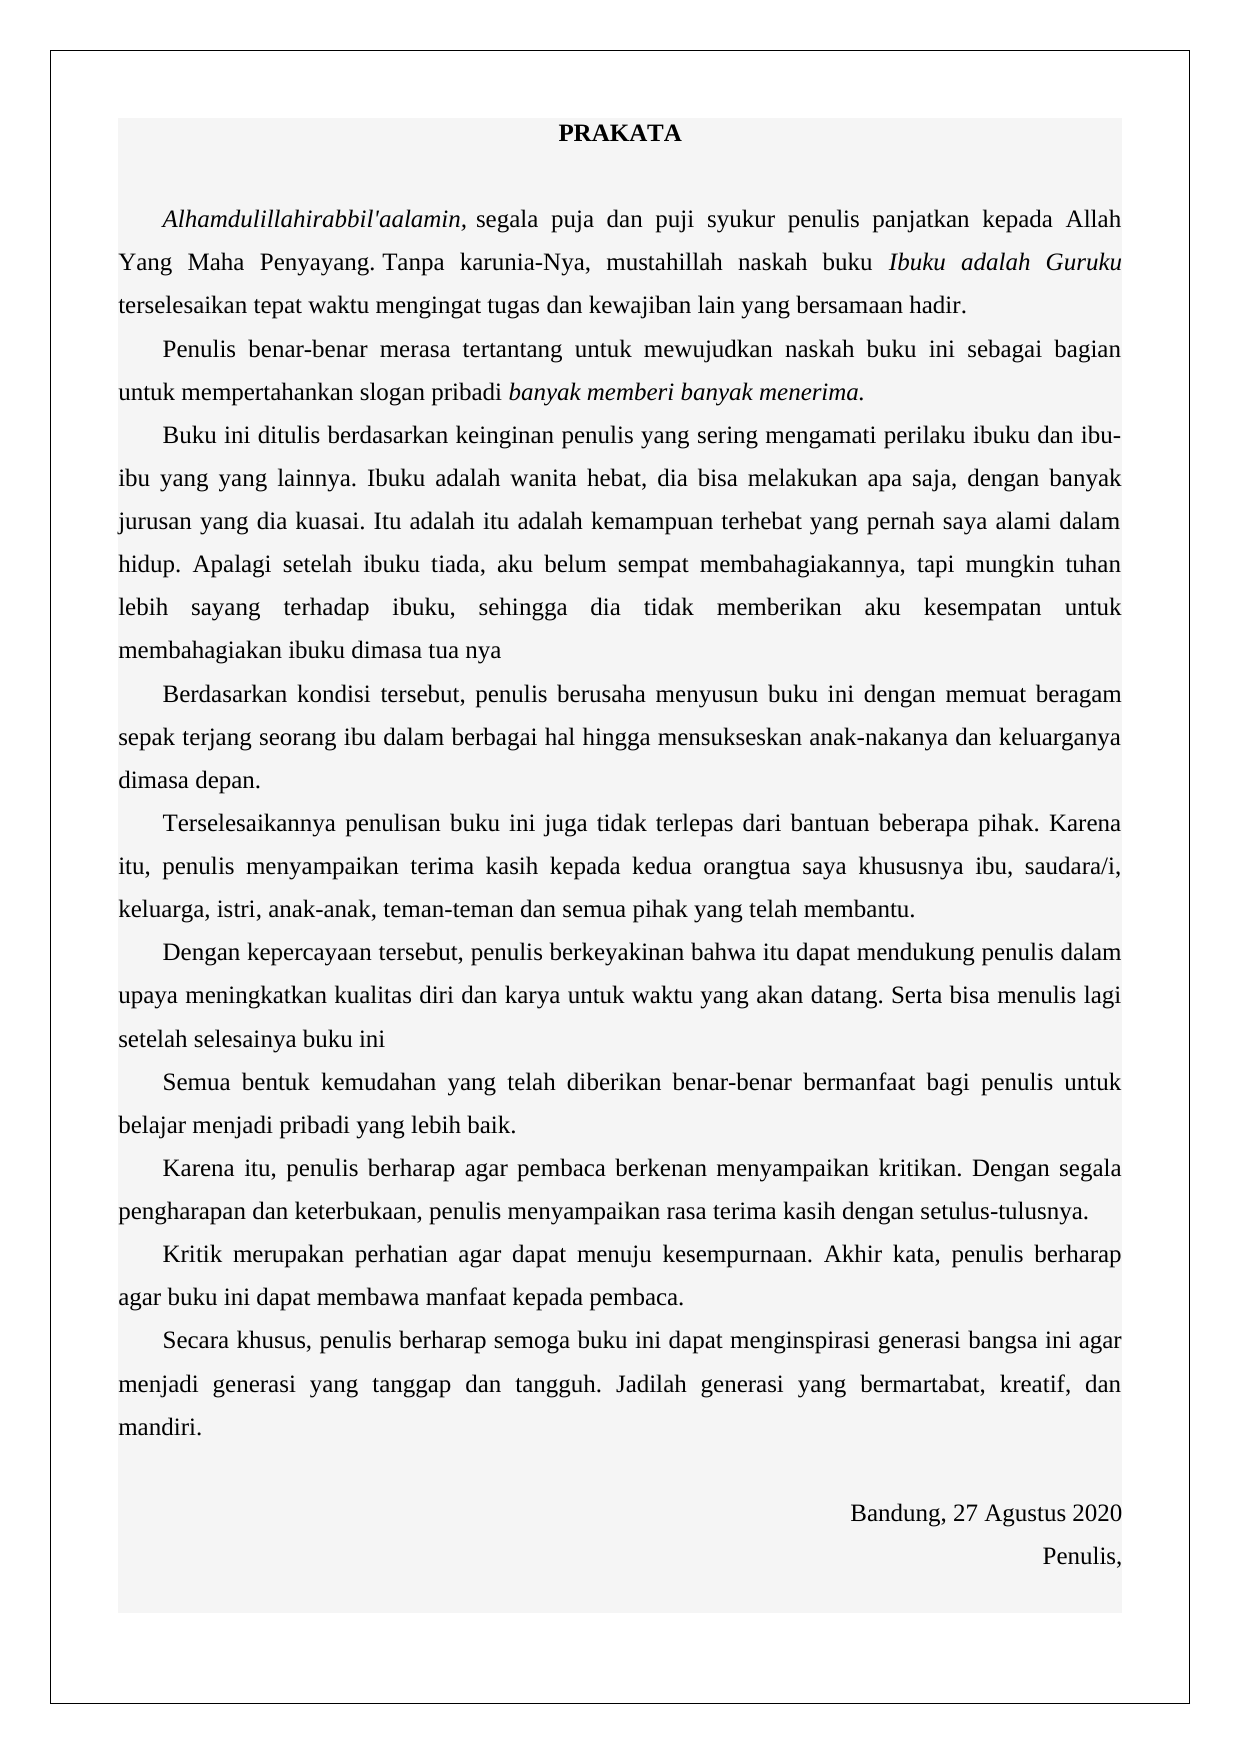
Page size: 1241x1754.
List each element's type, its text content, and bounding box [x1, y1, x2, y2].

text Secara khusus, penulis berharap semoga buku ini dapat menginspirasi generasi bangsa ini agar menjadi generasi yang tanggap dan tangguh. Jadilah generasi yang bermartabat, kreatif, dan mandiri. [118, 1326, 1122, 1441]
text Penulis, [118, 1541, 1122, 1570]
text PRAKATA [118, 118, 1122, 147]
text Semua bentuk kemudahan yang telah diberikan benar-benar bermanfaat bagi penulis untuk belajar menjadi pribadi yang lebih baik. [118, 1067, 1122, 1139]
text Karena itu, penulis berharap agar pembaca berkenan menyampaikan kritikan. Dengan segala pengharapan dan keterbukaan, penulis menyampaikan rasa terima kasih dengan setulus-tulusnya. [118, 1153, 1122, 1225]
text Bandung, 27 Agustus 2020 [118, 1498, 1122, 1527]
text Buku ini ditulis berdasarkan keinginan penulis yang sering mengamati perilaku ibuku dan ibu-ibu yang yang lainnya. Ibuku adalah wanita hebat, dia bisa melakukan apa saja, dengan banyak jurusan yang dia kuasai. Itu adalah itu adalah kemampuan terhebat yang pernah saya alami dalam hidup. Apalagi setelah ibuku tiada, aku belum sempat membahagiakannya, tapi mungkin tuhan lebih sayang terhadap ibuku, sehingga dia tidak memberikan aku kesempatan untuk membahagiakan ibuku dimasa tua nya [118, 420, 1122, 664]
text Dengan kepercayaan tersebut, penulis berkeyakinan bahwa itu dapat mendukung penulis dalam upaya meningkatkan kualitas diri dan karya untuk waktu yang akan datang. Serta bisa menulis lagi setelah selesainya buku ini [118, 937, 1122, 1052]
text Berdasarkan kondisi tersebut, penulis berusaha menyusun buku ini dengan memuat beragam sepak terjang seorang ibu dalam berbagai hal hingga mensukseskan anak-nakanya dan keluarganya dimasa depan. [118, 679, 1122, 794]
text Penulis benar-benar merasa tertantang untuk mewujudkan naskah buku ini sebagai bagian untuk mempertahankan slogan pribadi banyak memberi banyak menerima. [118, 334, 1122, 406]
text Alhamdulillahirabbil'aalamin, segala puja dan puji syukur penulis panjatkan kepada Allah Yang Maha Penyayang. Tanpa karunia-Nya, mustahillah naskah buku Ibuku adalah Guruku terselesaikan tepat waktu mengingat tugas dan kewajiban lain yang bersamaan hadir. [118, 204, 1122, 319]
text Terselesaikannya penulisan buku ini juga tidak terlepas dari bantuan beberapa pihak. Karena itu, penulis menyampaikan terima kasih kepada kedua orangtua saya khususnya ibu, saudara/i, keluarga, istri, anak-anak, teman-teman dan semua pihak yang telah membantu. [118, 808, 1122, 923]
text Kritik merupakan perhatian agar dapat menuju kesempurnaan. Akhir kata, penulis berharap agar buku ini dapat membawa manfaat kepada pembaca. [118, 1239, 1122, 1311]
